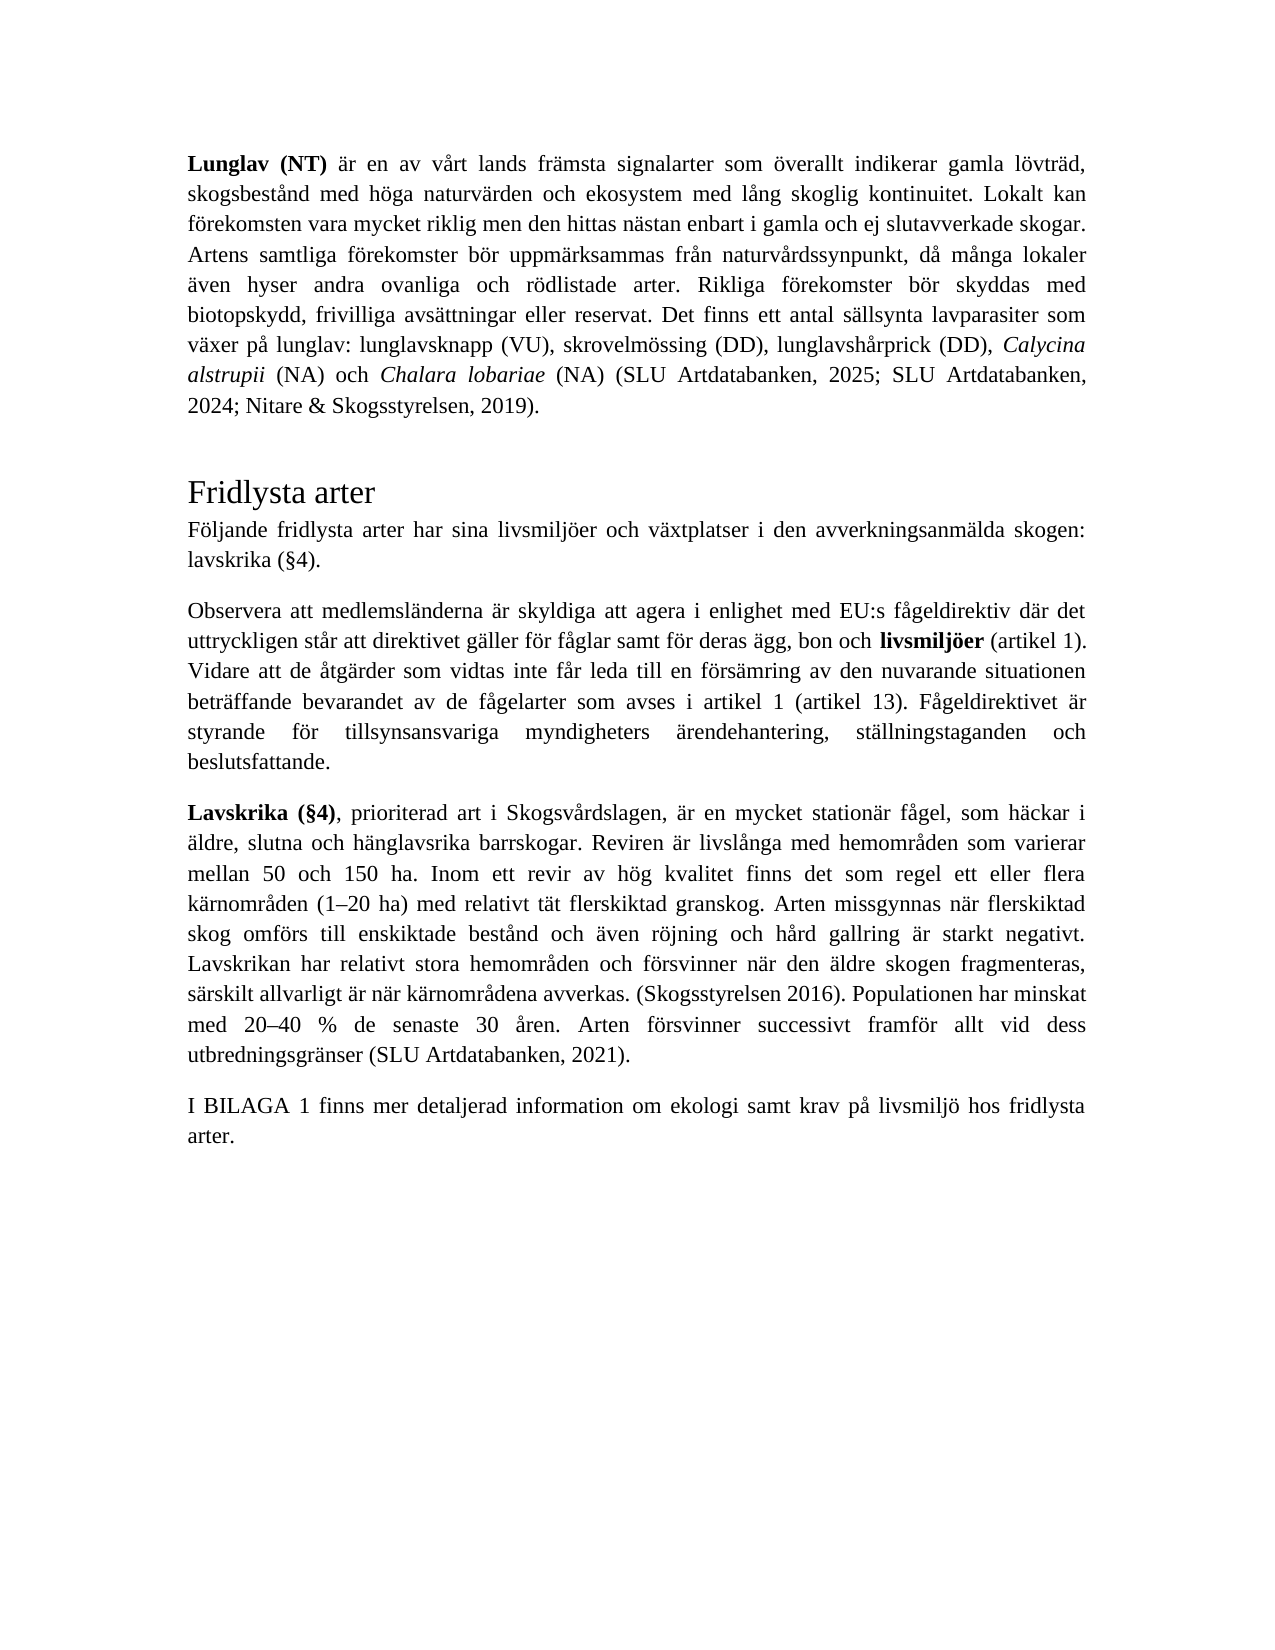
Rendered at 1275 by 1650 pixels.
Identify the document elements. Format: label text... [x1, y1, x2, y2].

text I BILAGA 1 finns mer detaljerad information om ekologi samt krav på livsmiljö hos fridlysta arter. [187, 1092, 1087, 1148]
text Lunglav (NT) är en av vårt lands främsta signalarter som överallt indikerar gamla lövträd, skogsbestånd med höga naturvärden och ekosystem med lång skoglig kontinuitet. Lokalt kan förekomsten vara mycket riklig men den hittas nästan enbart i gamla och ej slutavverkade skogar. Artens samtliga förekomster bör uppmärksammas från naturvårdssynpunkt, då många lokaler även hyser andra ovanliga och rödlistade arter. Rikliga förekomster bör skyddas med biotopskydd, frivilliga avsättningar eller reservat. Det finns ett antal sällsynta lavparasiter som växer på lunglav: lunglavsknapp (VU), skrovelmössing (DD), lunglavshårprick (DD), Calycina alstrupii (NA) och Chalara lobariae (NA) (SLU Artdatabanken, 2025; SLU Artdatabanken, 2024; Nitare & Skogsstyrelsen, 2019). [187, 150, 1087, 418]
text Observera att medlemsländerna är skyldiga att agera i enlighet med EU:s fågeldirektiv där det uttryckligen står att direktivet gäller för fåglar samt för deras ägg, bon och livsmiljöer (artikel 1). Vidare att de åtgärder som vidtas inte får leda till en försämring av den nuvarande situationen beträffande bevarandet av de fågelarter som avses i artikel 1 (artikel 13). Fågeldirektivet är styrande för tillsynsansvariga myndigheters ärendehantering, ställningstaganden och beslutsfattande. [187, 597, 1087, 774]
subtitle Fridlysta arter [187, 472, 1087, 510]
text Följande fridlysta arter har sina livsmiljöer och växtplatser i den avverkningsanmälda skogen: lavskrika (§4). [187, 516, 1087, 572]
text Lavskrika (§4), prioriterad art i Skogsvårdslagen, är en mycket stationär fågel, som häckar i äldre, slutna och hänglavsrika barrskogar. Reviren är livslånga med hemområden som varierar mellan 50 och 150 ha. Inom ett revir av hög kvalitet finns det som regel ett eller flera kärnområden (1–20 ha) med relativt tät flerskiktad granskog. Arten missgynnas när flerskiktad skog omförs till enskiktade bestånd och även röjning och hård gallring är starkt negativt. Lavskrikan har relativt stora hemområden och försvinner när den äldre skogen fragmenteras, särskilt allvarligt är när kärnområdena avverkas. (Skogsstyrelsen 2016). Populationen har minskat med 20–40 % de senaste 30 åren. Arten försvinner successivt framför allt vid dess utbredningsgränser (SLU Artdatabanken, 2021). [187, 799, 1087, 1067]
